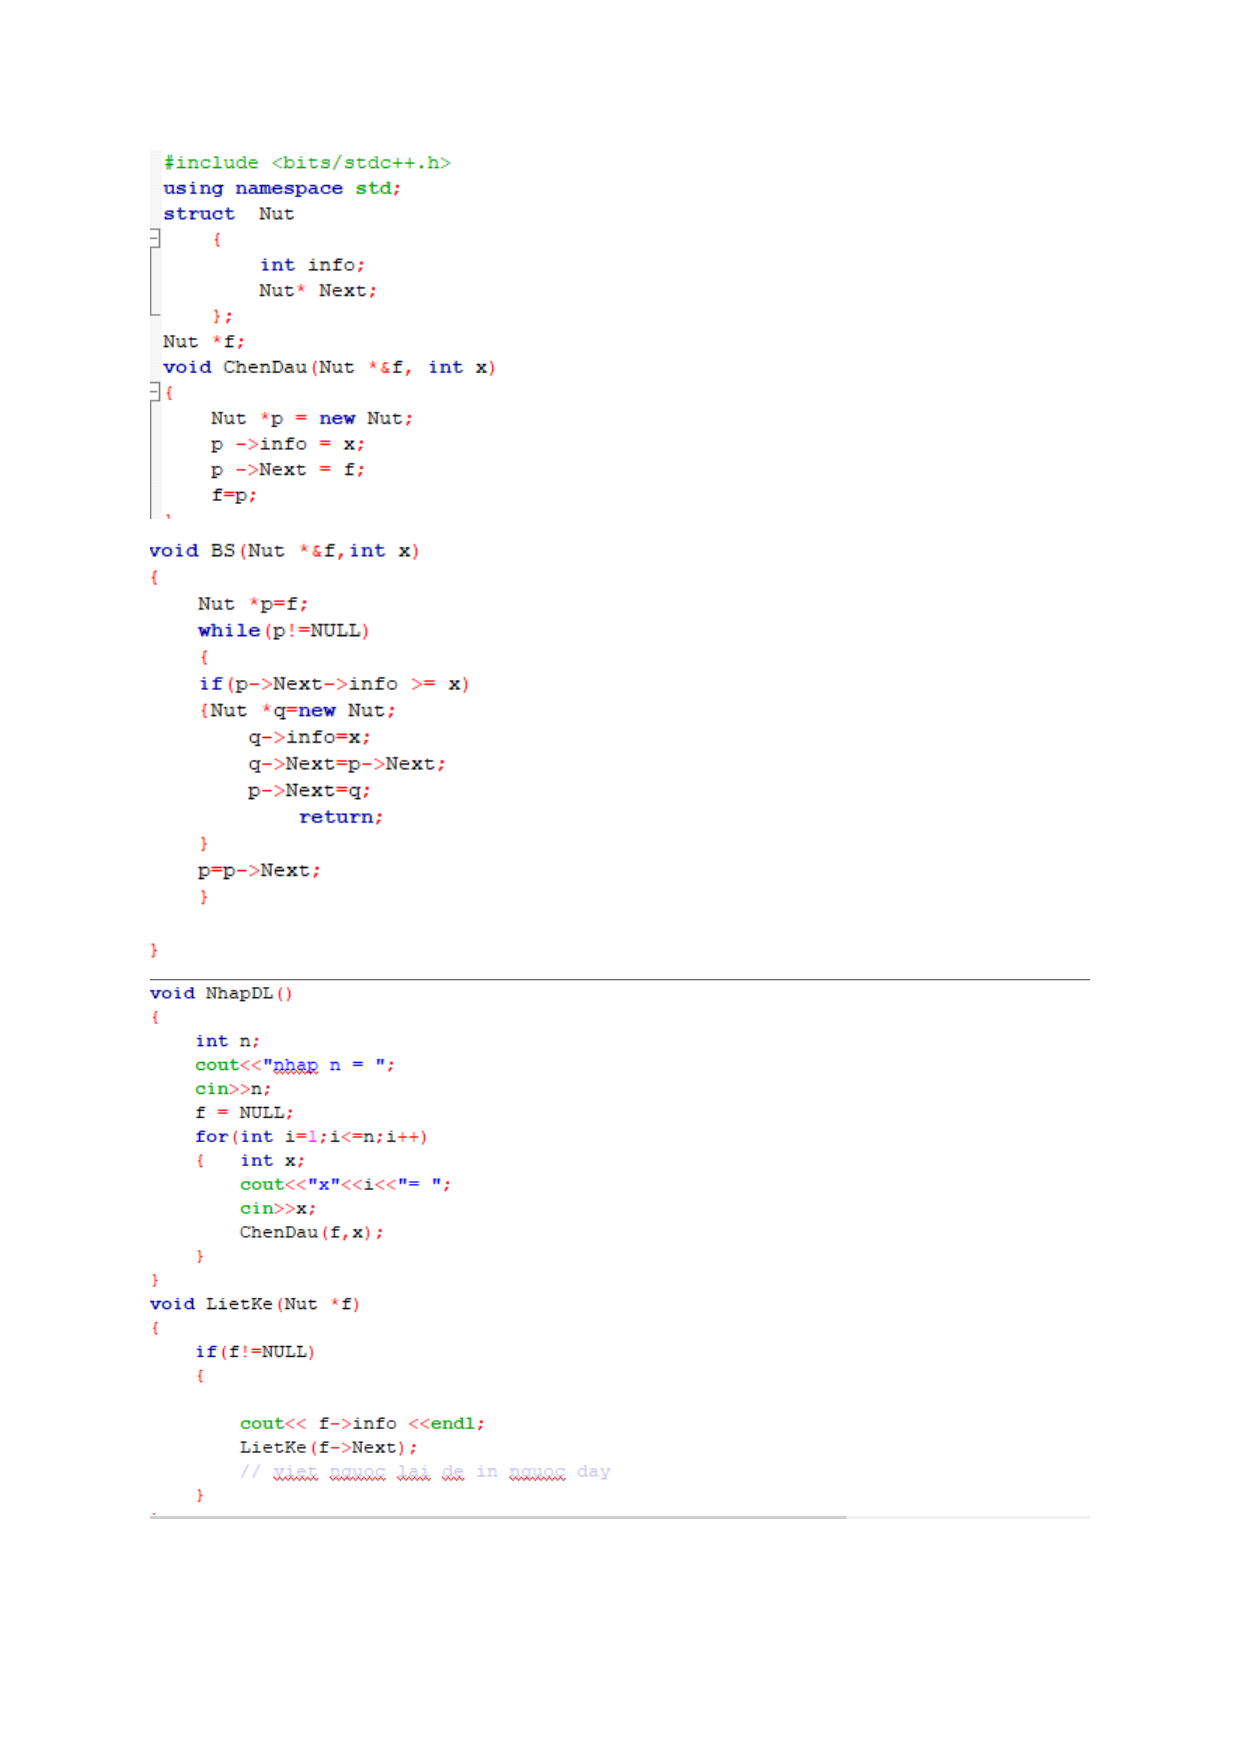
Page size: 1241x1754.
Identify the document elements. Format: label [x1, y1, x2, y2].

picture [150, 150, 1091, 519]
picture [150, 979, 1091, 1519]
picture [150, 538, 719, 961]
